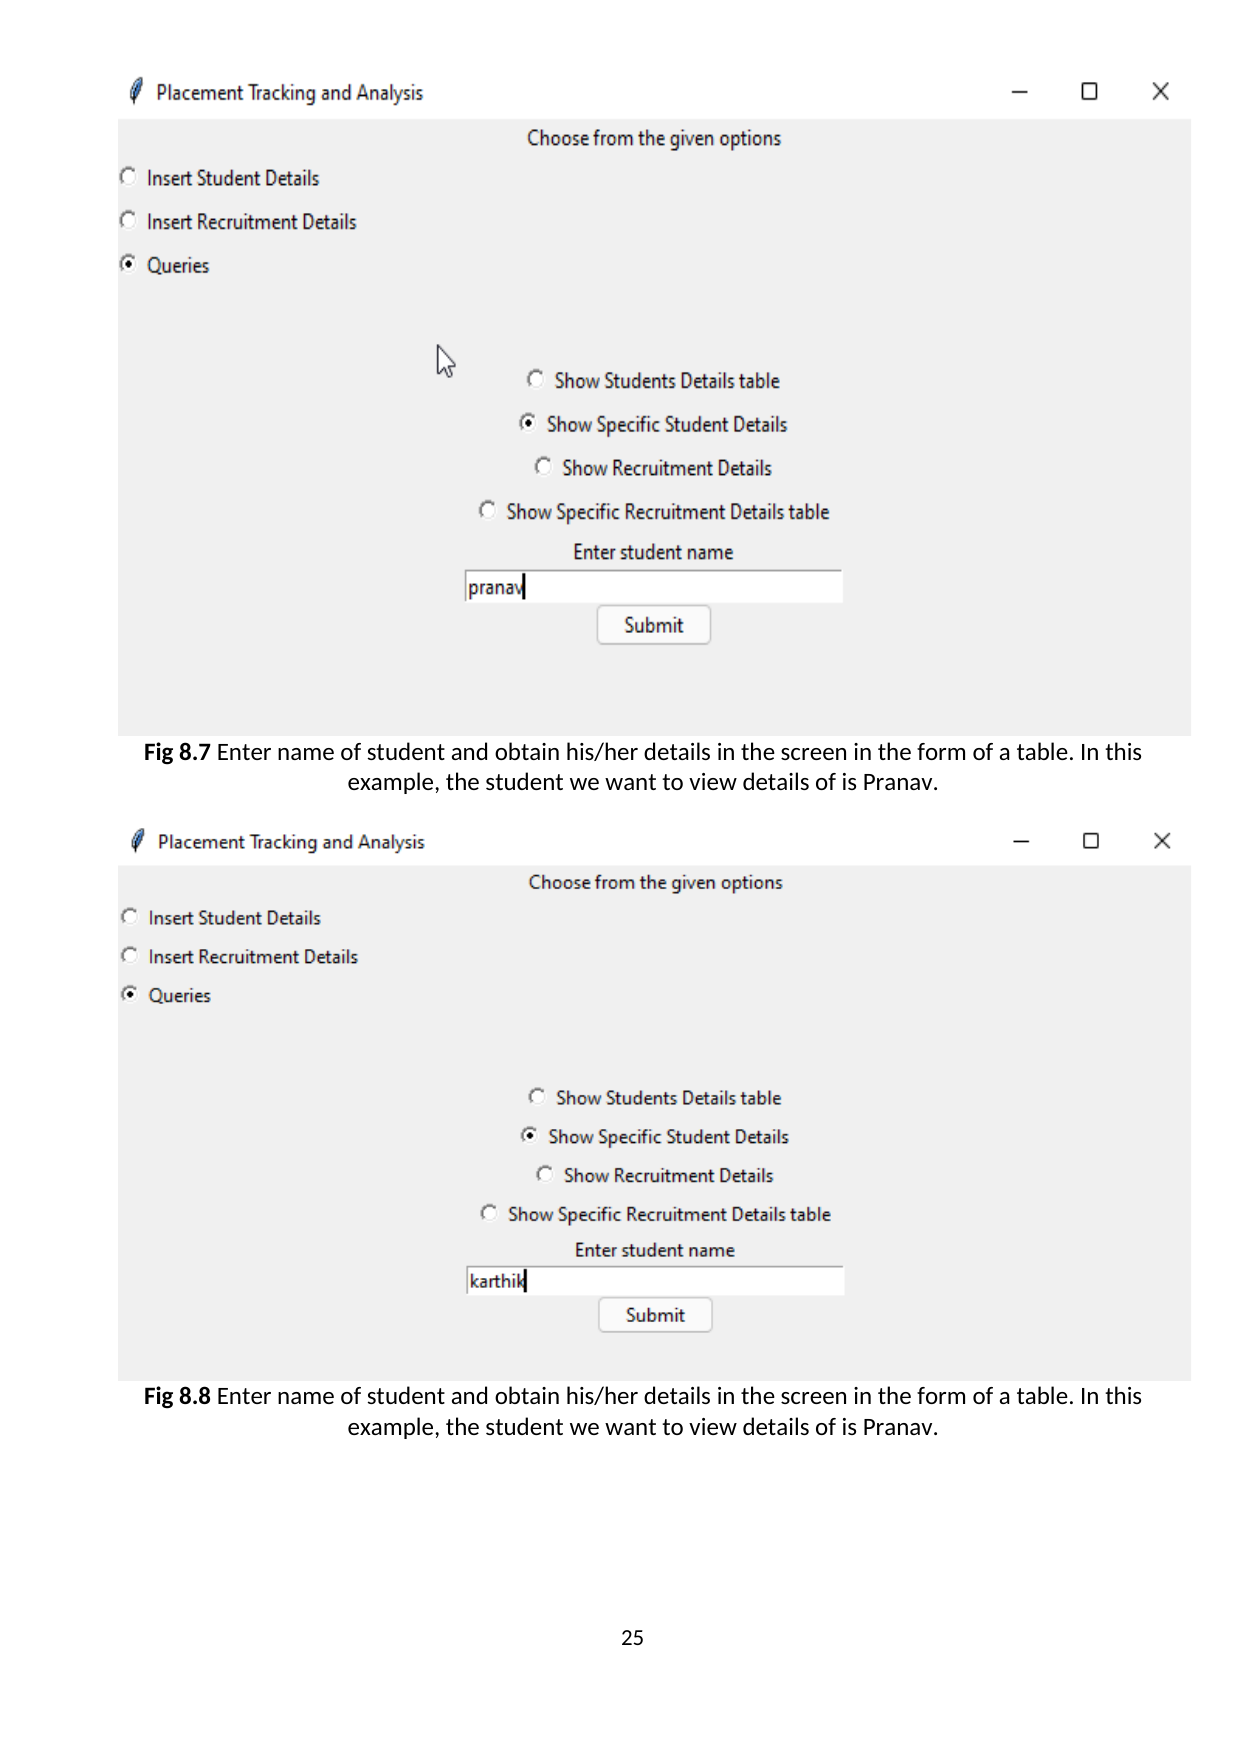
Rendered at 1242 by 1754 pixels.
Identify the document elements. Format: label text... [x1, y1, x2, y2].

picture [118, 827, 1192, 1381]
picture [118, 75, 1192, 736]
subtitle Fig 8.7 Enter name of student and obtain his/her details in the screen in the form of a table. In this example, the student we want to view details of is Pranav. [118, 736, 1169, 797]
subtitle Fig 8.8 Enter name of student and obtain his/her details in the screen in the form of a table. In this example, the student we want to view details of is Pranav. [118, 1381, 1169, 1441]
